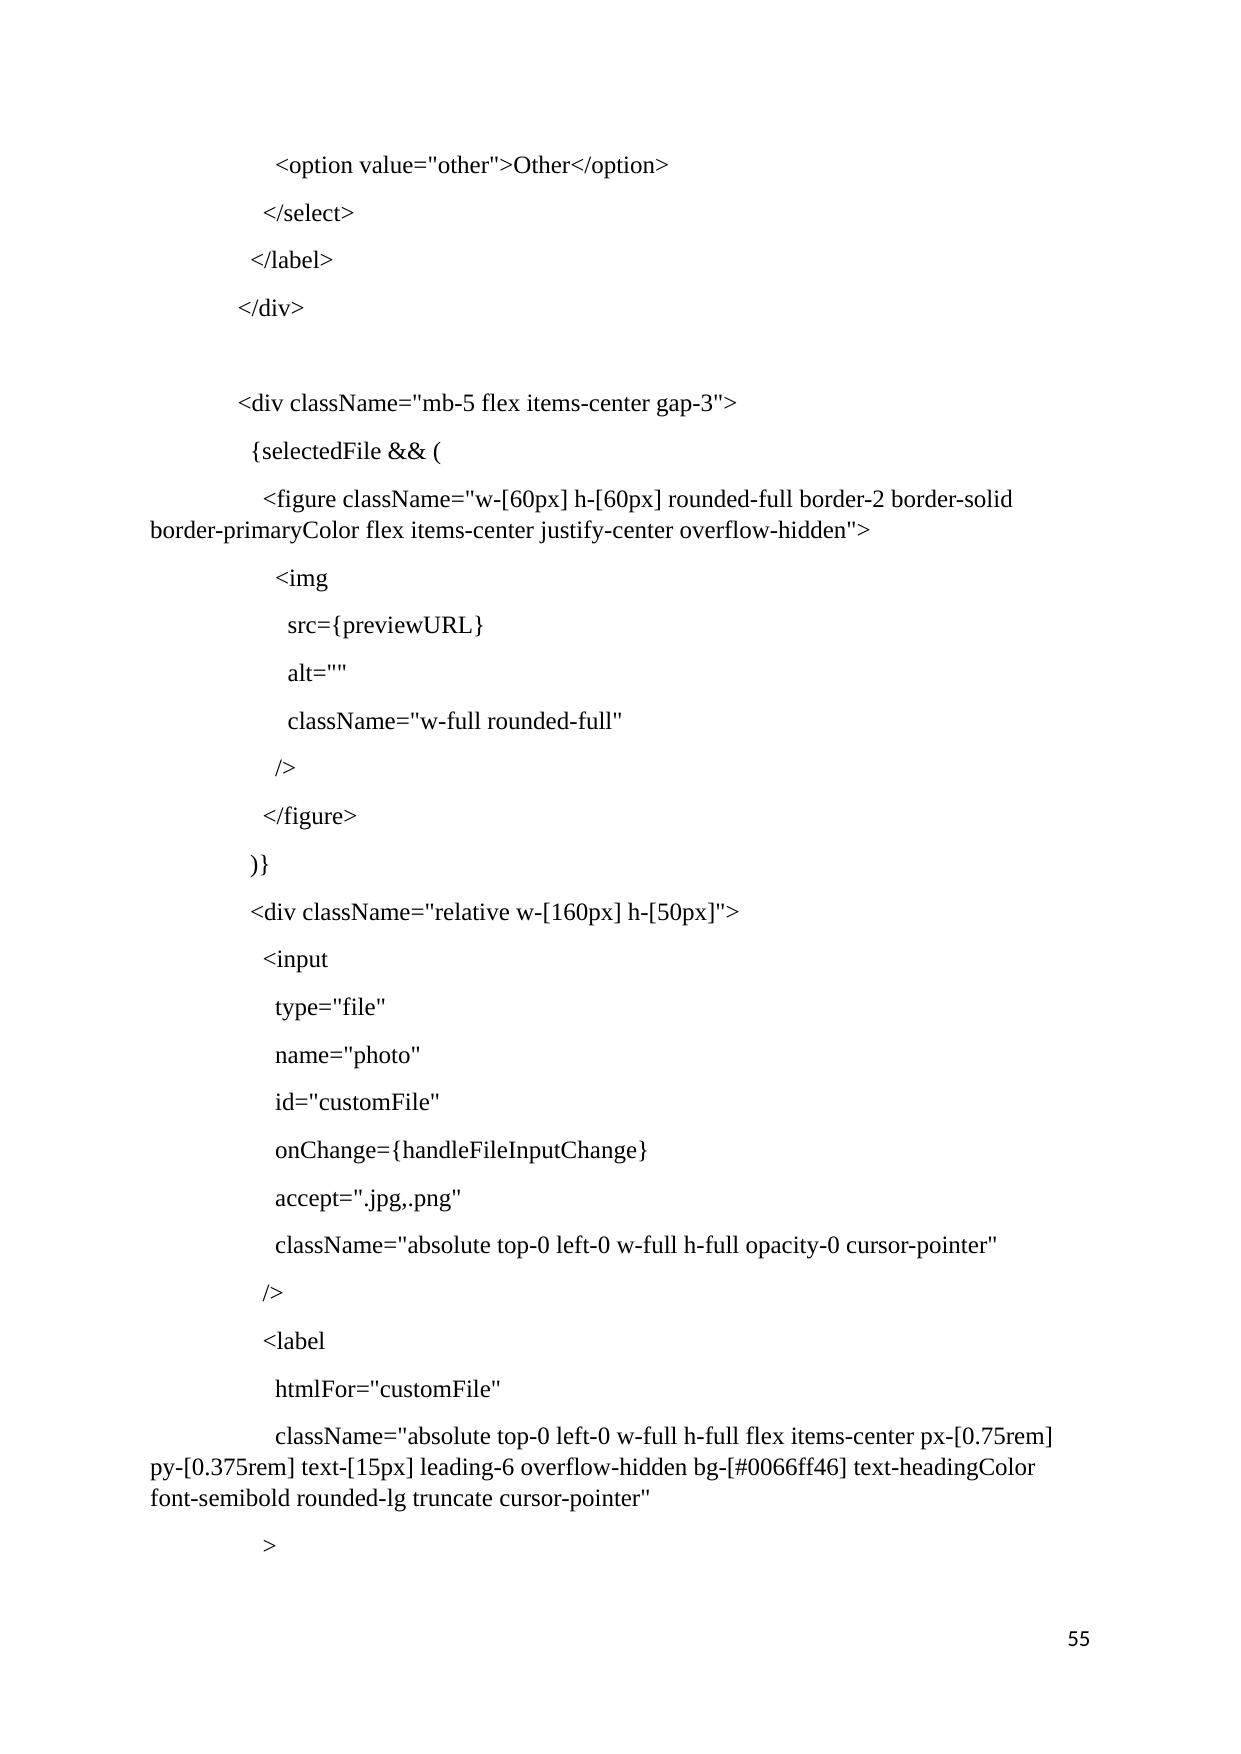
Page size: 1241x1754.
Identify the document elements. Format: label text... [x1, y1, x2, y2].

text className="w-full rounded-full" [150, 706, 1090, 734]
text alt="" [150, 658, 1090, 687]
text className="absolute top-0 left-0 w-full h-full flex items-center px-[0.75rem] py-[0.375rem] text-[15px] leading-6 overflow-hidden bg-[#0066ff46] text-headingColor font-semibold rounded-lg truncate cursor-pointer" [150, 1421, 1090, 1512]
text </select> [150, 198, 1090, 226]
text <img [150, 563, 1090, 591]
text htmlFor="customFile" [150, 1374, 1090, 1402]
text <figure className="w-[60px] h-[60px] rounded-full border-2 border-solid border-primaryColor flex items-center justify-center overflow-hidden"> [150, 484, 1090, 544]
text name="photo" [150, 1040, 1090, 1068]
text onChange={handleFileInputChange} [150, 1135, 1090, 1164]
text <label [150, 1326, 1090, 1355]
text accept=".jpg,.png" [150, 1183, 1090, 1212]
text <input [150, 944, 1090, 973]
text > [150, 1531, 1090, 1560]
text <div className="relative w-[160px] h-[50px]"> [150, 897, 1090, 925]
text </label> [150, 245, 1090, 274]
text type="file" [150, 992, 1090, 1021]
text /> [150, 1278, 1090, 1307]
text className="absolute top-0 left-0 w-full h-full opacity-0 cursor-pointer" [150, 1231, 1090, 1259]
text </div> [150, 293, 1090, 322]
text <option value="other">Other</option> [150, 150, 1090, 179]
text /> [150, 753, 1090, 782]
text {selectedFile && ( [150, 436, 1090, 465]
text )} [150, 849, 1090, 878]
text id="customFile" [150, 1087, 1090, 1116]
text src={previewURL} [150, 610, 1090, 639]
text <div className="mb-5 flex items-center gap-3"> [150, 388, 1090, 417]
text </figure> [150, 801, 1090, 830]
